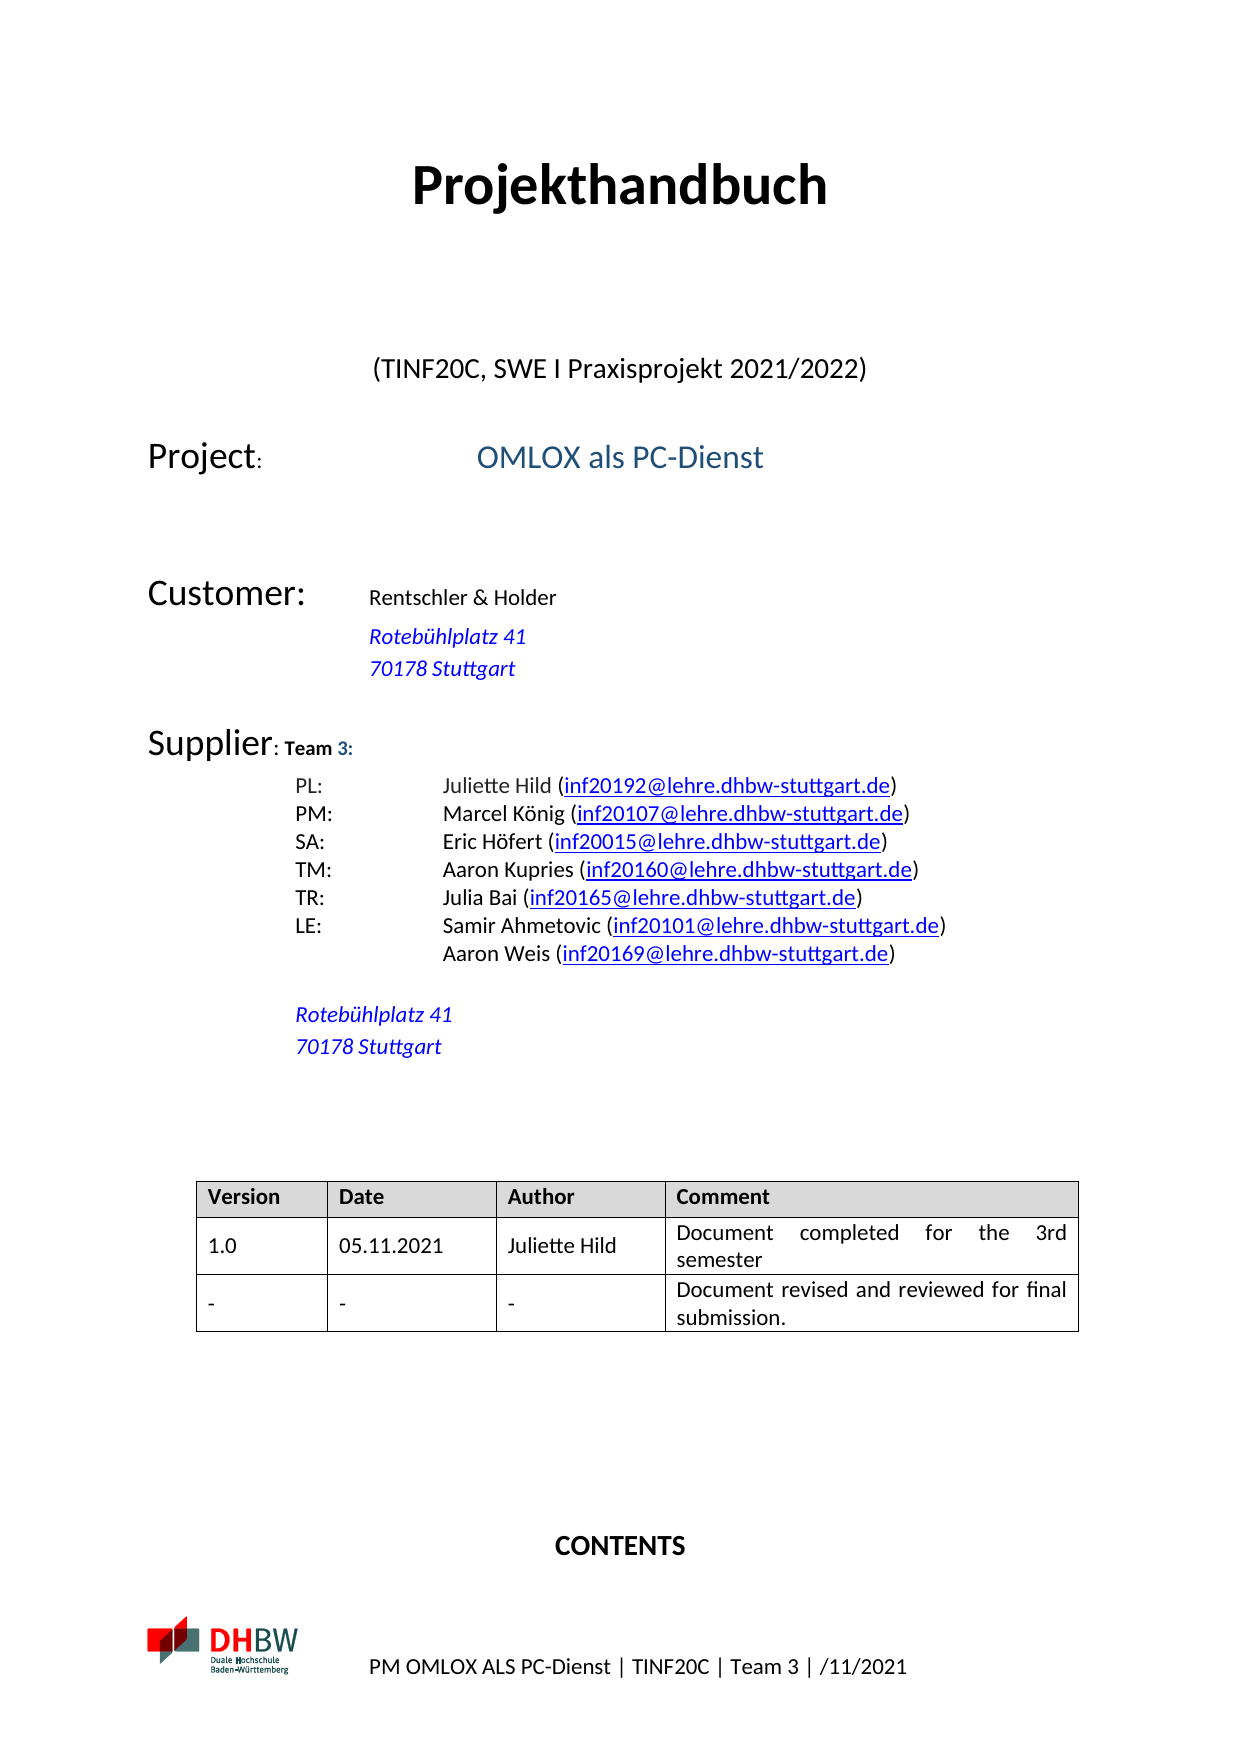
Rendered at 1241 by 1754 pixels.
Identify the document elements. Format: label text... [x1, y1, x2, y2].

table_cell Document revised and reviewed for final submission. [666, 1275, 1078, 1331]
text Project: OMLOX als PC-Dienst [148, 432, 1092, 478]
table_cell Juliette Hild [497, 1218, 665, 1274]
table_cell Document completed for the 3rd semester [666, 1218, 1078, 1274]
text Aaron Weis (inf20169@lehre.dhbw-stuttgart.de) [295, 939, 1092, 967]
text PM: Marcel König (inf20107@lehre.dhbw-stuttgart.de) [295, 799, 1092, 827]
table_cell - [497, 1275, 665, 1331]
text Rotebühlplatz 41 [148, 622, 1092, 650]
text SA: Eric Höfert (inf20015@lehre.dhbw-stuttgart.de) [295, 827, 1092, 855]
text 70178 Stuttgart [148, 1032, 1092, 1060]
text TR: Julia Bai (inf20165@lehre.dhbw-stuttgart.de) [295, 883, 1092, 911]
text Supplier: Team 3: [148, 719, 1092, 764]
table_header Date [328, 1182, 496, 1217]
text (TINF20C, SWE I Praxisprojekt 2021/2022) [148, 350, 1092, 386]
table_header Author [497, 1182, 665, 1217]
text 70178 Stuttgart [148, 654, 1092, 682]
table_cell - [328, 1275, 496, 1331]
text PL: Juliette Hild (inf20192@lehre.dhbw-stuttgart.de) [295, 771, 1092, 799]
table_cell - [197, 1275, 327, 1331]
text LE: Samir Ahmetovic (inf20101@lehre.dhbw-stuttgart.de) [295, 911, 1092, 939]
table_cell 05.11.2021 [328, 1218, 496, 1274]
text TM: Aaron Kupries (inf20160@lehre.dhbw-stuttgart.de) [295, 855, 1092, 883]
text Projekthandbuch [148, 148, 1092, 247]
text Rotebühlplatz 41 [221, 1000, 1092, 1028]
table_header Comment [666, 1182, 1078, 1217]
title CONTENTS [148, 1527, 1092, 1563]
table_cell 1.0 [197, 1218, 327, 1274]
text Customer: Rentschler & Holder [148, 569, 1092, 615]
table_header Version [197, 1182, 327, 1217]
